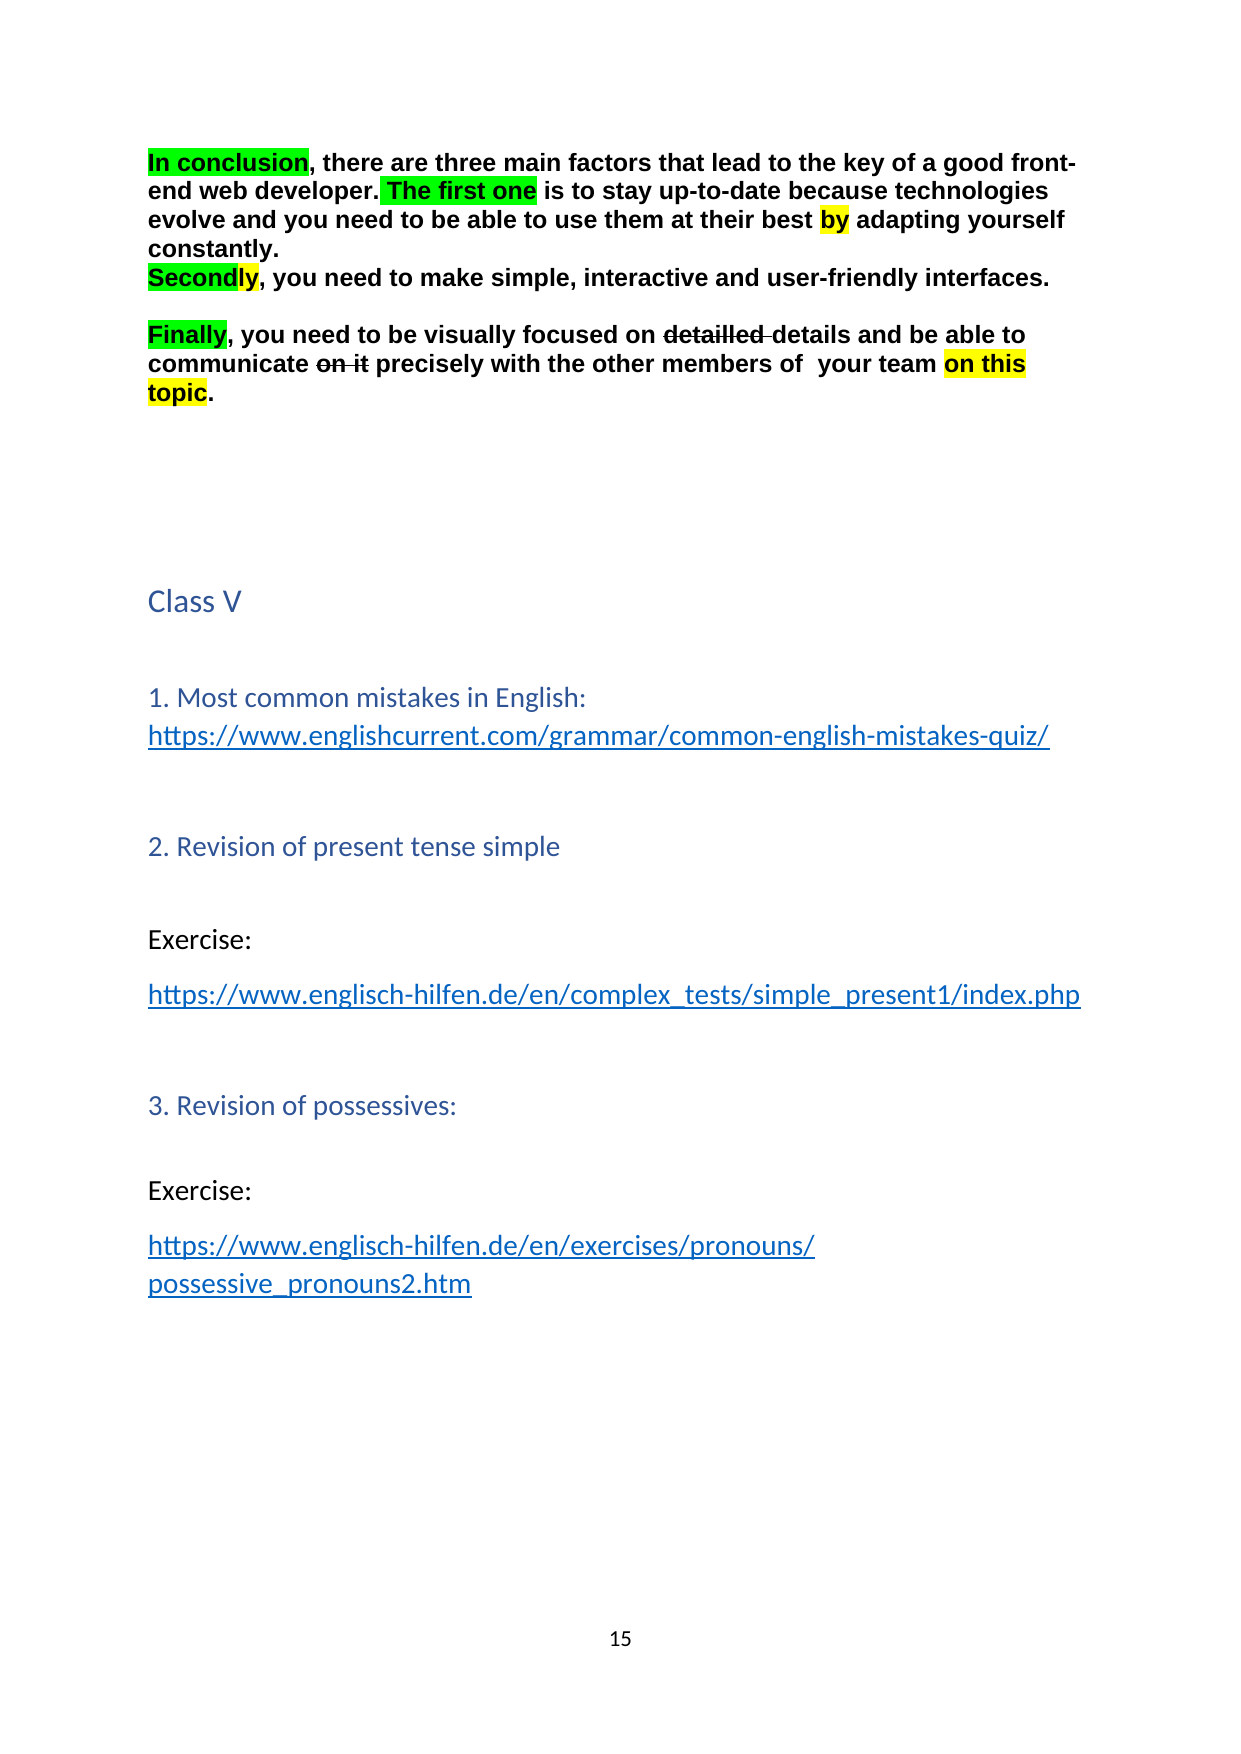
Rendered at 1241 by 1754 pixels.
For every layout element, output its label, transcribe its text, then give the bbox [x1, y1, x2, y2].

text Exercise: [148, 921, 1093, 957]
text In conclusion, there are three main factors that lead to the key of a good front-end web developer. The first one is to stay up-to-date because technologies evolve and you need to be able to use them at their best by adapting yourself constantly. [148, 148, 1093, 263]
text Secondly, you need to make simple, interactive and user-friendly interfaces. [259, 263, 1093, 291]
subtitle 2. Revision of present tense simple [148, 828, 1093, 863]
text https://www.englishcurrent.com/grammar/common-english-mistakes-quiz/ [148, 717, 1093, 753]
text https://www.englisch-hilfen.de/en/exercises/pronouns/possessive_pronouns2.htm [148, 1227, 1093, 1301]
text Exercise: [148, 1172, 1093, 1207]
subtitle Class V [148, 580, 1093, 621]
subtitle 1. Most common mistakes in English: [148, 679, 1093, 715]
text https://www.englisch-hilfen.de/en/complex_tests/simple_present1/index.php [148, 976, 1093, 1012]
text Finally, you need to be visually focused on detailled details and be able to communicate on it precisely with the other members of your team on this topic. [148, 320, 1093, 406]
subtitle 3. Revision of possessives: [148, 1087, 1093, 1122]
